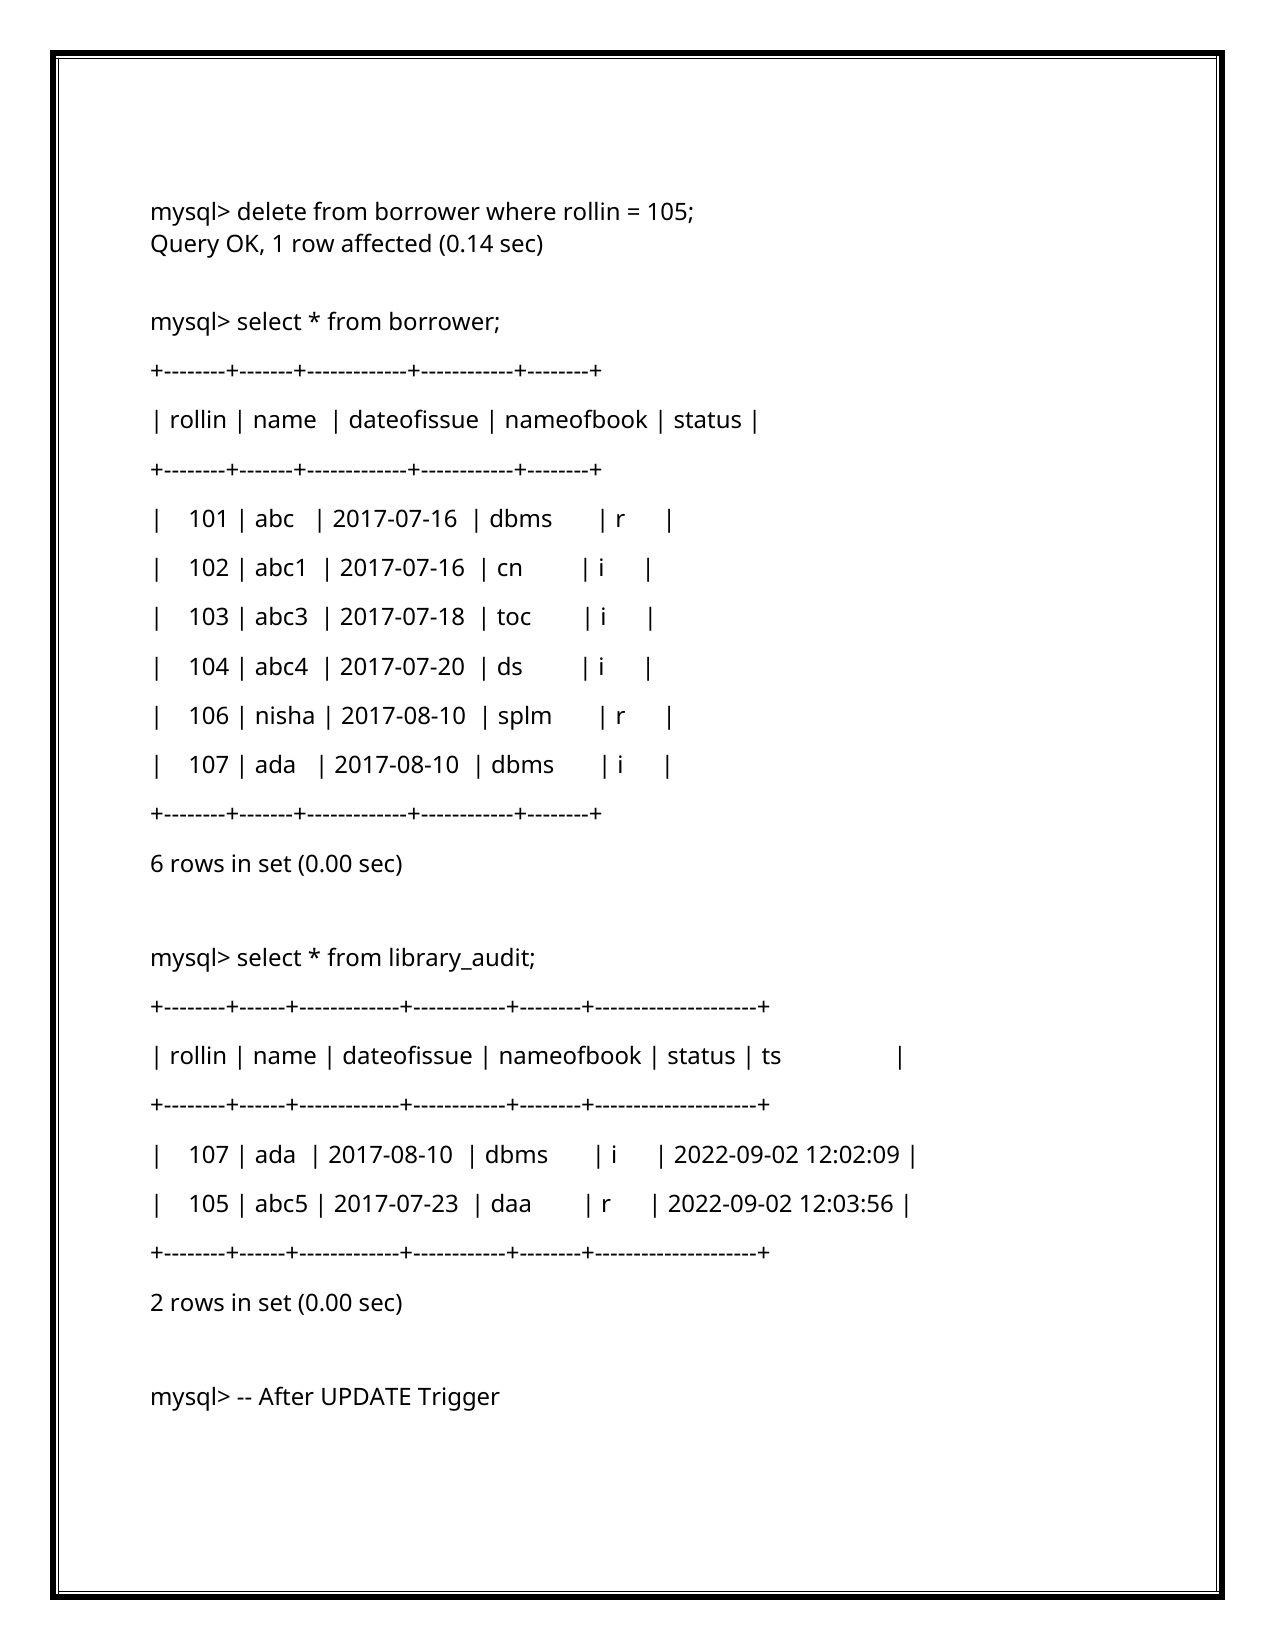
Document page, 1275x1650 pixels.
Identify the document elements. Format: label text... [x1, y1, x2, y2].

text +--------+-------+-------------+------------+--------+ [150, 354, 1125, 386]
text | 107 | ada | 2017-08-10 | dbms | i | [150, 748, 1125, 781]
text | rollin | name | dateofissue | nameofbook | status | ts | [150, 1039, 1125, 1072]
text | 103 | abc3 | 2017-07-18 | toc | i | [150, 600, 1125, 633]
text | 106 | nisha | 2017-08-10 | splm | r | [150, 699, 1125, 731]
text | rollin | name | dateofissue | nameofbook | status | [150, 403, 1125, 436]
text | 105 | abc5 | 2017-07-23 | daa | r | 2022-09-02 12:03:56 | [150, 1187, 1125, 1219]
text | 104 | abc4 | 2017-07-20 | ds | i | [150, 649, 1125, 682]
text +--------+------+-------------+------------+--------+---------------------+ [150, 1088, 1125, 1121]
text +--------+------+-------------+------------+--------+---------------------+ [150, 1236, 1125, 1269]
text | 102 | abc1 | 2017-07-16 | cn | i | [150, 551, 1125, 583]
text mysql> select * from borrower; [150, 304, 1125, 337]
text 2 rows in set (0.00 sec) [150, 1285, 1125, 1318]
text mysql> delete from borrower where rollin = 105; [150, 195, 1125, 227]
text 6 rows in set (0.00 sec) [150, 847, 1125, 879]
text | 101 | abc | 2017-07-16 | dbms | r | [150, 502, 1125, 534]
text +--------+-------+-------------+------------+--------+ [150, 452, 1125, 485]
text Query OK, 1 row affected (0.14 sec) [150, 227, 1125, 260]
text +--------+------+-------------+------------+--------+---------------------+ [150, 990, 1125, 1022]
text mysql> -- After UPDATE Trigger [150, 1379, 1125, 1412]
text mysql> select * from library_audit; [150, 941, 1125, 973]
text | 107 | ada | 2017-08-10 | dbms | i | 2022-09-02 12:02:09 | [150, 1138, 1125, 1170]
text +--------+-------+-------------+------------+--------+ [150, 797, 1125, 830]
